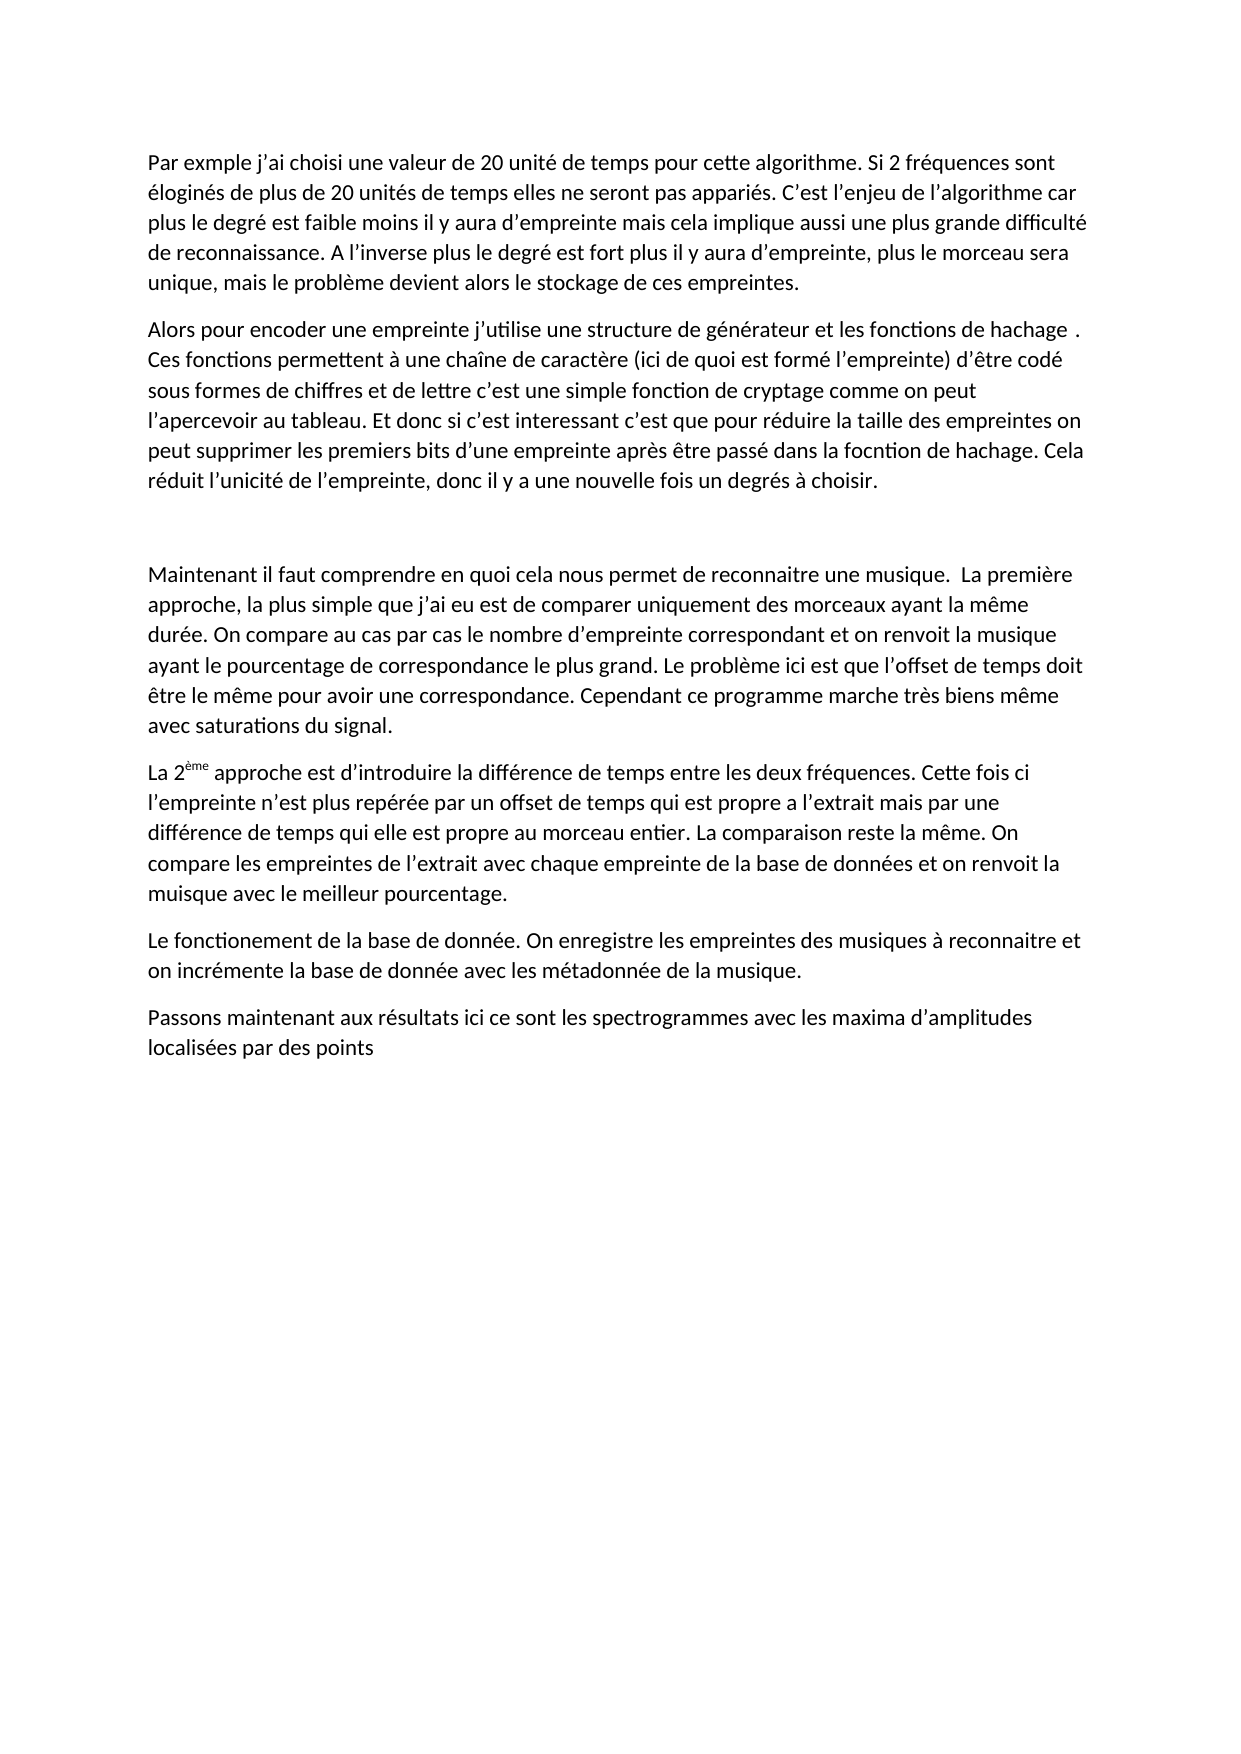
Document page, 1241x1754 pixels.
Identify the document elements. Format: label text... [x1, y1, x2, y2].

text La 2ème approche est d’introduire la différence de temps entre les deux fréquences. Cette fois ci l’empreinte n’est plus repérée par un offset de temps qui est propre a l’extrait mais par une différence de temps qui elle est propre au morceau entier. La comparaison reste la même. On compare les empreintes de l’extrait avec chaque empreinte de la base de données et on renvoit la muisque avec le meilleur pourcentage. [148, 758, 1093, 907]
text Le fonctionement de la base de donnée. On enregistre les empreintes des musiques à reconnaitre et on incrémente la base de donnée avec les métadonnée de la musique. [148, 926, 1093, 984]
text Maintenant il faut comprendre en quoi cela nous permet de reconnaitre une musique. La première approche, la plus simple que j’ai eu est de comparer uniquement des morceaux ayant la même durée. On compare au cas par cas le nombre d’empreinte correspondant et on renvoit la musique ayant le pourcentage de correspondance le plus grand. Le problème ici est que l’offset de temps doit être le même pour avoir une correspondance. Cependant ce programme marche très biens même avec saturations du signal. [148, 560, 1093, 739]
text Passons maintenant aux résultats ici ce sont les spectrogrammes avec les maxima d’amplitudes localisées par des points [148, 1003, 1093, 1061]
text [148, 148, 1093, 296]
text Alors pour encoder une empreinte j’utilise une structure de générateur et les fonctions de hachage . Ces fonctions permettent à une chaîne de caractère (ici de quoi est formé l’empreinte) d’être codé sous formes de chiffres et de lettre c’est une simple fonction de cryptage comme on peut l’apercevoir au tableau. Et donc si c’est interessant c’est que pour réduire la taille des empreintes on peut supprimer les premiers bits d’une empreinte après être passé dans la focntion de hachage. Cela réduit l’unicité de l’empreinte, donc il y a une nouvelle fois un degrés à choisir. [148, 315, 1093, 494]
